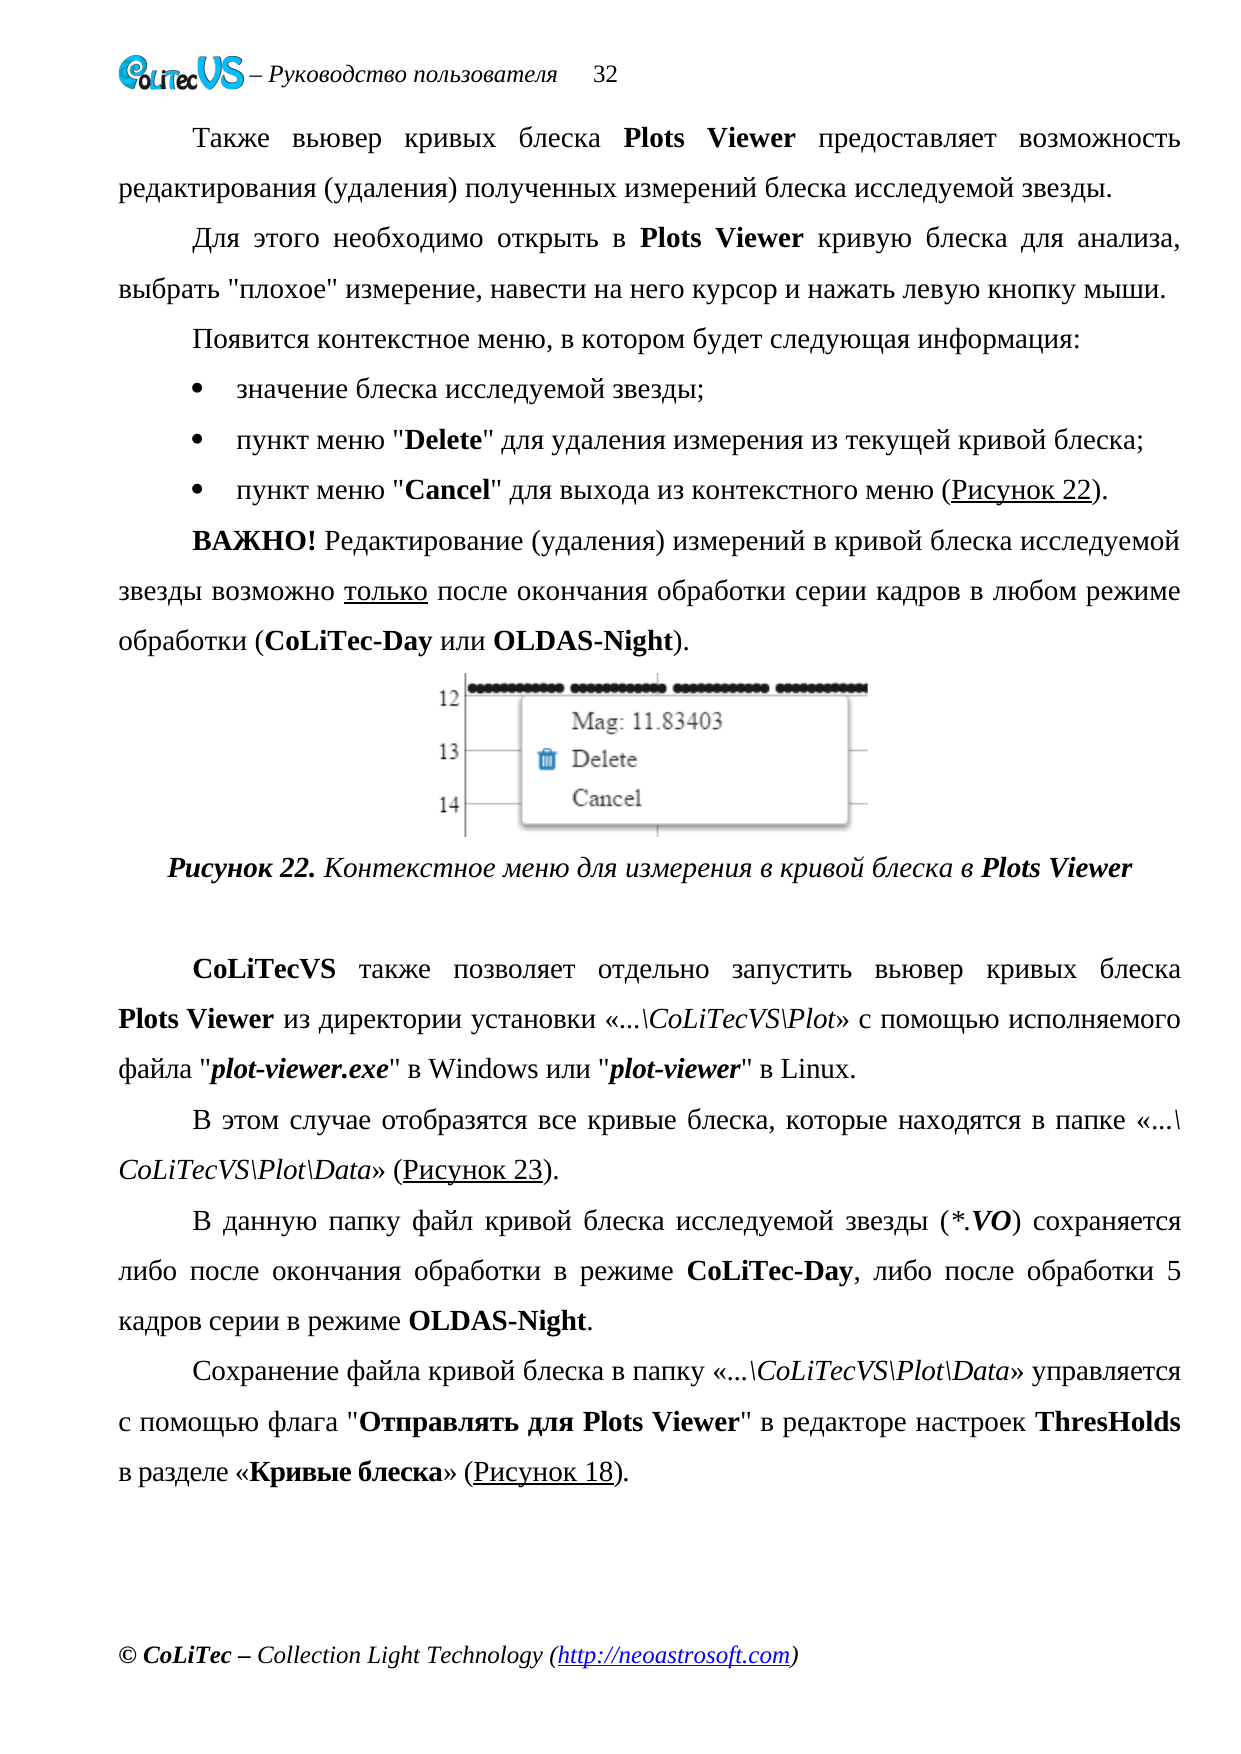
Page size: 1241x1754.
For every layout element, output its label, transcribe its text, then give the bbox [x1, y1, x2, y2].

picture [117, 54, 249, 91]
text ВАЖНО! Редактирование (удаления) измерений в кривой блеска исследуемой звезды возможно только после окончания обработки серии кадров в любом режиме обработки (CoLiTec-Day или OLDAS-Night). [118, 523, 1181, 657]
text Рисунок 22. Контекстное меню для измерения в кривой блеска в Plots Viewer [118, 850, 1181, 884]
text CoLiTecVS также позволяет отдельно запустить вьювер кривых блеска Plots Viewer из директории установки «...\CoLiTecVS\Plot» с помощью исполняемого файла "plot-viewer.exe" в Windows или "plot-viewer" в Linux. [118, 951, 1181, 1085]
list пункт меню "Delete" для удаления измерения из текущей кривой блеска; [192, 422, 1181, 455]
text Появится контекстное меню, в котором будет следующая информация: [118, 321, 1181, 354]
list значение блеска исследуемой звезды; [192, 371, 1181, 405]
text В данную папку файл кривой блеска исследуемой звезды (*.VO) сохраняется либо после окончания обработки в режиме CoLiTec-Day, либо после обработки 5 кадров серии в режиме OLDAS-Night. [118, 1203, 1181, 1337]
picture [431, 673, 868, 837]
text Также вьювер кривых блеска Plots Viewer предоставляет возможность редактирования (удаления) полученных измерений блеска исследуемой звезды. [118, 120, 1181, 204]
text Для этого необходимо открыть в Plots Viewer кривую блеска для анализа, выбрать "плохое" измерение, навести на него курсор и нажать левую кнопку мыши. [118, 220, 1181, 304]
